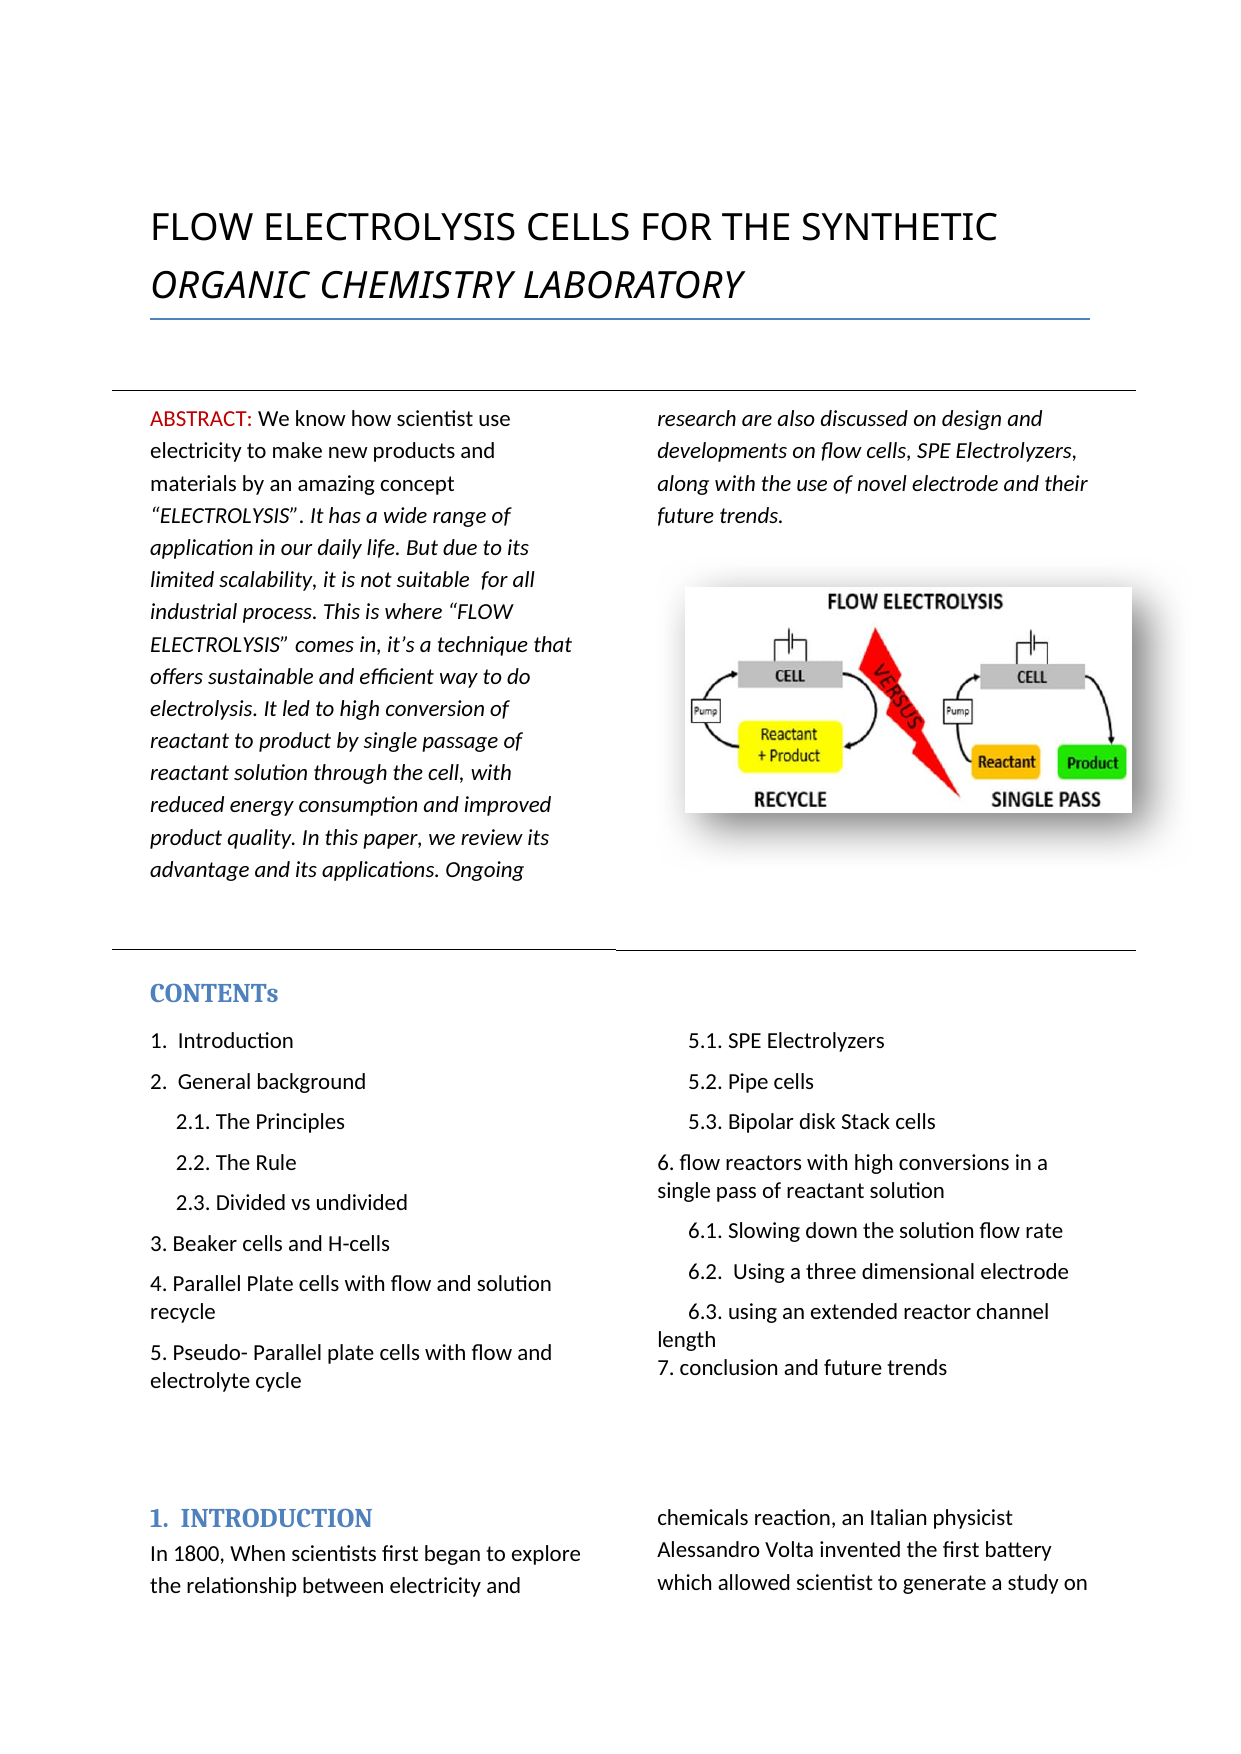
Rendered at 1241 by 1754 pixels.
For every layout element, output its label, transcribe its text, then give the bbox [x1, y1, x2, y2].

text 6.2. Using a three dimensional electrode [657, 1257, 1090, 1285]
text ABSTRACT: We know how scientist use electricity to make new products and materials by an amazing concept “ELECTROLYSIS”. It has a wide range of application in our daily life. But due to its limited scalability, it is not suitable for all industrial process. This is where “FLOW ELECTROLYSIS” comes in, it’s a technique that offers sustainable and efficient way to do electrolysis. It led to high conversion of reactant to product by single passage of reactant solution through the cell, with reduced energy consumption and improved product quality. In this paper, we review its advantage and its applications. Ongoing research are also discussed on design and developments on flow cells, SPE Electrolyzers, along with the use of novel electrode and their future trends. [150, 404, 583, 883]
text ABSTRACT: We know how scientist use electricity to make new products and materials by an amazing concept “ELECTROLYSIS”. It has a wide range of application in our daily life. But due to its limited scalability, it is not suitable for all industrial process. This is where “FLOW ELECTROLYSIS” comes in, it’s a technique that offers sustainable and efficient way to do electrolysis. It led to high conversion of reactant to product by single passage of reactant solution through the cell, with reduced energy consumption and improved product quality. In this paper, we review its advantage and its applications. Ongoing research are also discussed on design and developments on flow cells, SPE Electrolyzers, along with the use of novel electrode and their future trends. [657, 404, 1090, 529]
text 1. Introduction [150, 1026, 583, 1054]
picture [685, 587, 1132, 813]
text 5.2. Pipe cells [657, 1067, 1090, 1095]
text 6.3. using an extended reactor channel length [657, 1297, 1090, 1353]
text 5. Pseudo- Parallel plate cells with flow and electrolyte cycle [150, 1338, 583, 1394]
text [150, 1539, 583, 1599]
text 2.1. The Principles [150, 1107, 583, 1135]
text 7. conclusion and future trends [657, 1353, 1090, 1382]
text 2. General background [150, 1067, 583, 1095]
text 6.1. Slowing down the solution flow rate [657, 1216, 1090, 1244]
text 4. Parallel Plate cells with flow and solution recycle [150, 1269, 583, 1326]
text 5.3. Bipolar disk Stack cells [657, 1107, 1090, 1135]
subtitle FLOW ELECTROLYSIS CELLS FOR THE SYNTHETIC [150, 200, 1090, 251]
text 3. Beaker cells and H-cells [150, 1229, 583, 1257]
title ORGANIC CHEMISTRY LABORATORY [150, 259, 1090, 318]
subtitle CONTENTs [150, 978, 583, 1009]
text 5.1. SPE Electrolyzers [657, 1026, 1090, 1054]
subtitle 1. INTRODUCTION [150, 1503, 583, 1534]
text 6. flow reactors with high conversions in a single pass of reactant solution [657, 1148, 1090, 1204]
text 2.2. The Rule [150, 1148, 583, 1176]
text 2.3. Divided vs undivided [150, 1188, 583, 1216]
